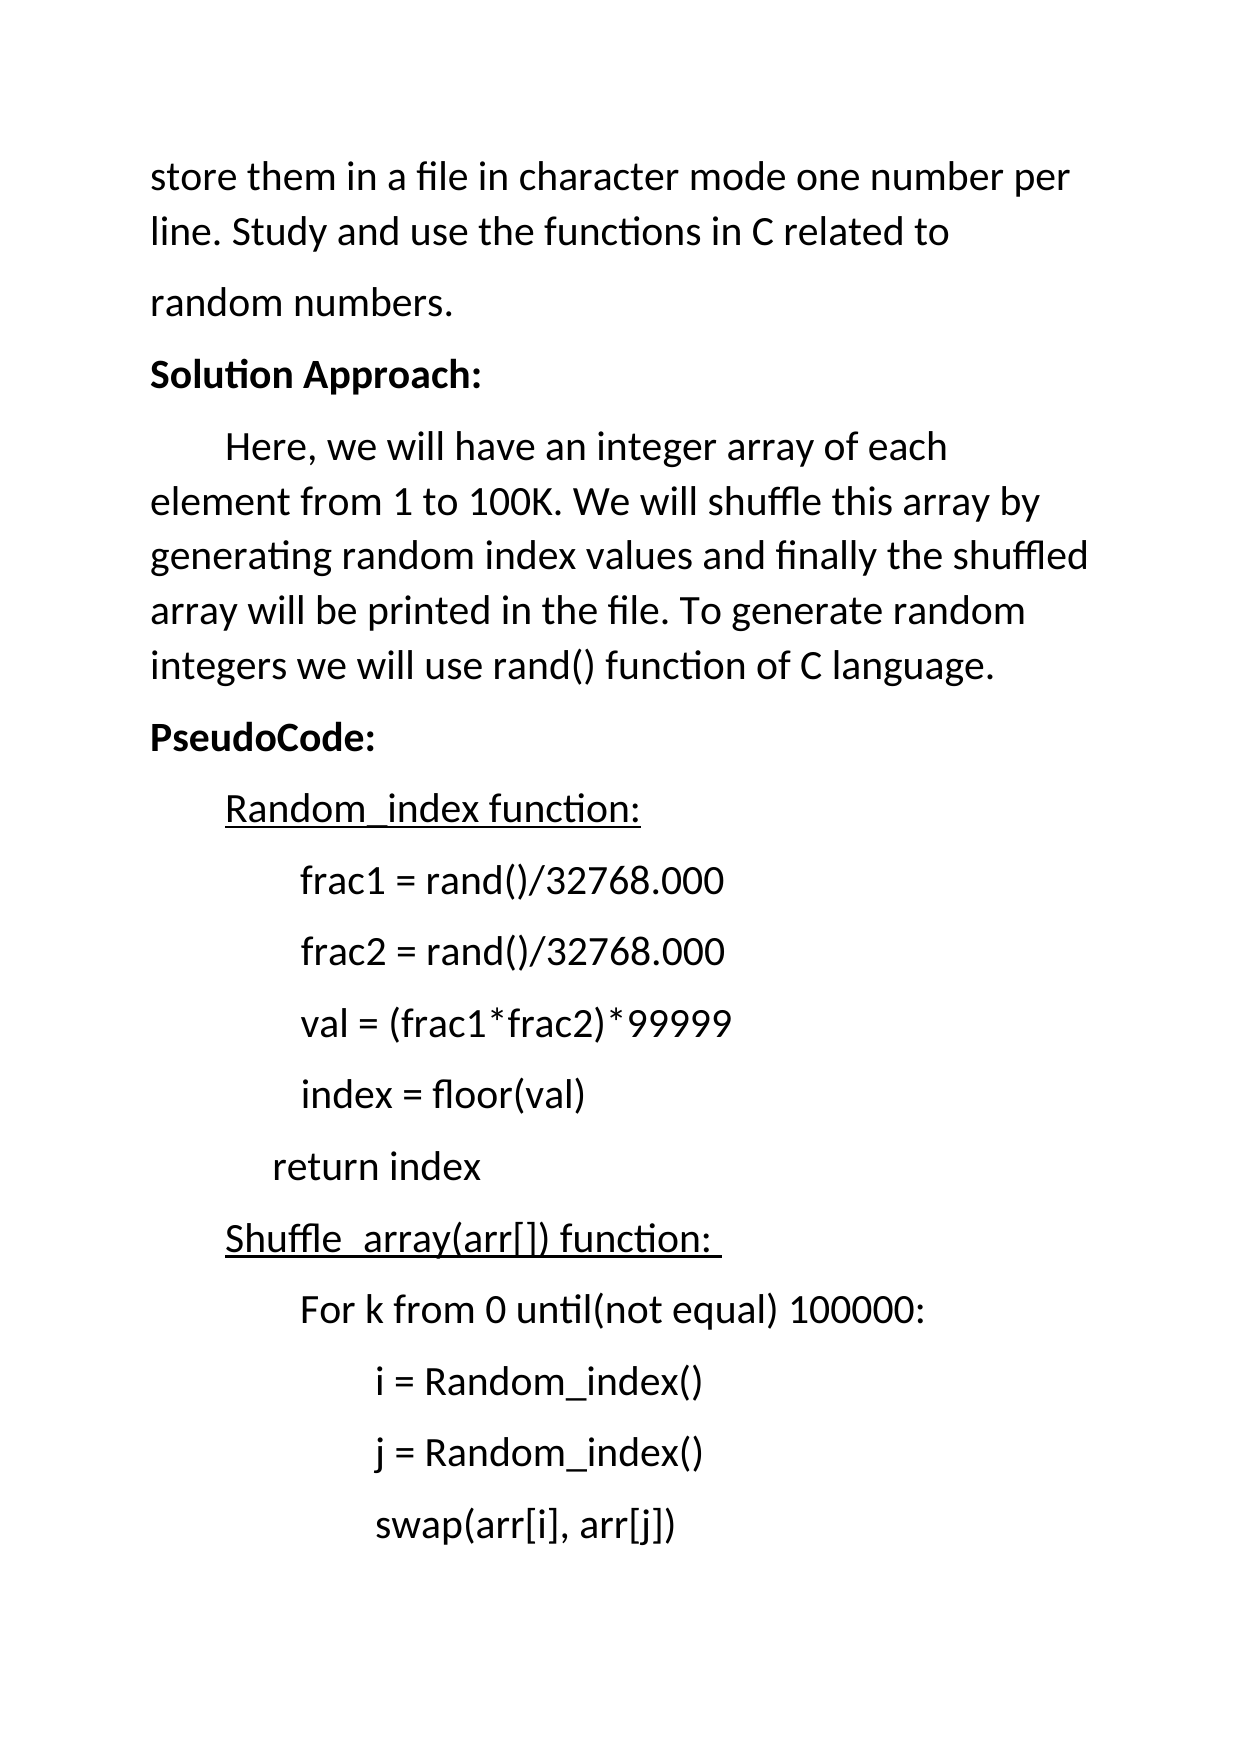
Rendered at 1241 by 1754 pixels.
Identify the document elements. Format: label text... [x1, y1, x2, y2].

text Here, we will have an integer array of each element from 1 to 100K. We will shuffle this array by generating random index values and finally the shuffled array will be printed in the file. To generate random integers we will use rand() function of C language. [150, 419, 1090, 690]
text j = Random_index() [150, 1426, 1090, 1477]
text frac2 = rand()/32768.000 [150, 925, 1090, 976]
text PseudoCode: [150, 711, 1090, 762]
text index = floor(val) [150, 1068, 1090, 1119]
text swap(arr[i], arr[j]) [150, 1498, 1090, 1549]
text i = Random_index() [150, 1355, 1090, 1406]
text For k from 0 until(not equal) 100000: [150, 1283, 1090, 1334]
text val = (frac1*frac2)*99999 [225, 997, 1090, 1048]
text return index [150, 1140, 1090, 1191]
text random numbers. [150, 276, 1090, 327]
text frac1 = rand()/32768.000 [150, 854, 1090, 905]
text Shuffle_array(arr[]) function: [150, 1212, 1090, 1262]
text Random_index function: [150, 782, 1090, 833]
text store them in a file in character mode one number per line. Study and use the functions in C related to [150, 150, 1090, 256]
text Solution Approach: [150, 348, 1090, 399]
